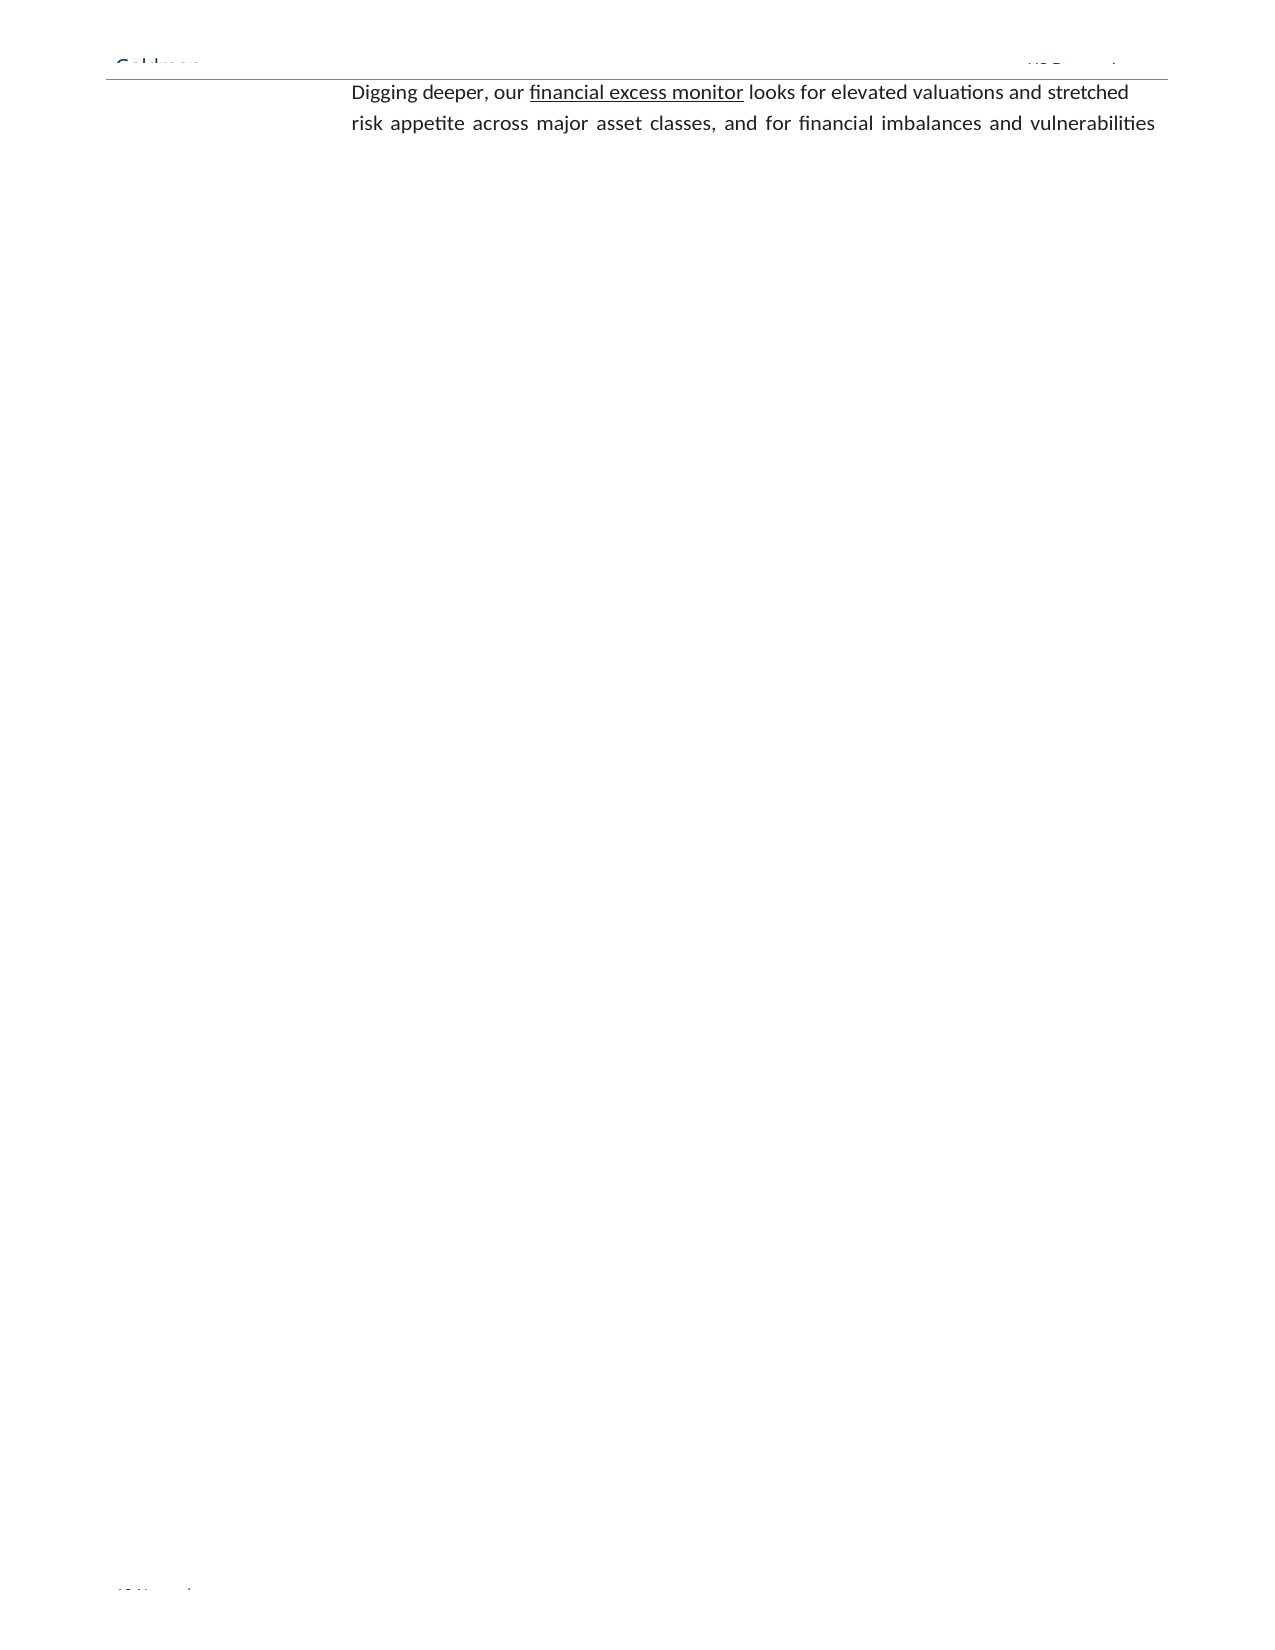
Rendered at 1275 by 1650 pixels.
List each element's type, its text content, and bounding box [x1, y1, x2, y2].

text Digging deeper, our ﬁnancial excess monitor looks for elevated valuations and stretched risk appetite across major asset classes, and for ﬁnancial imbalances and vulnerabilities [351, 79, 1159, 136]
